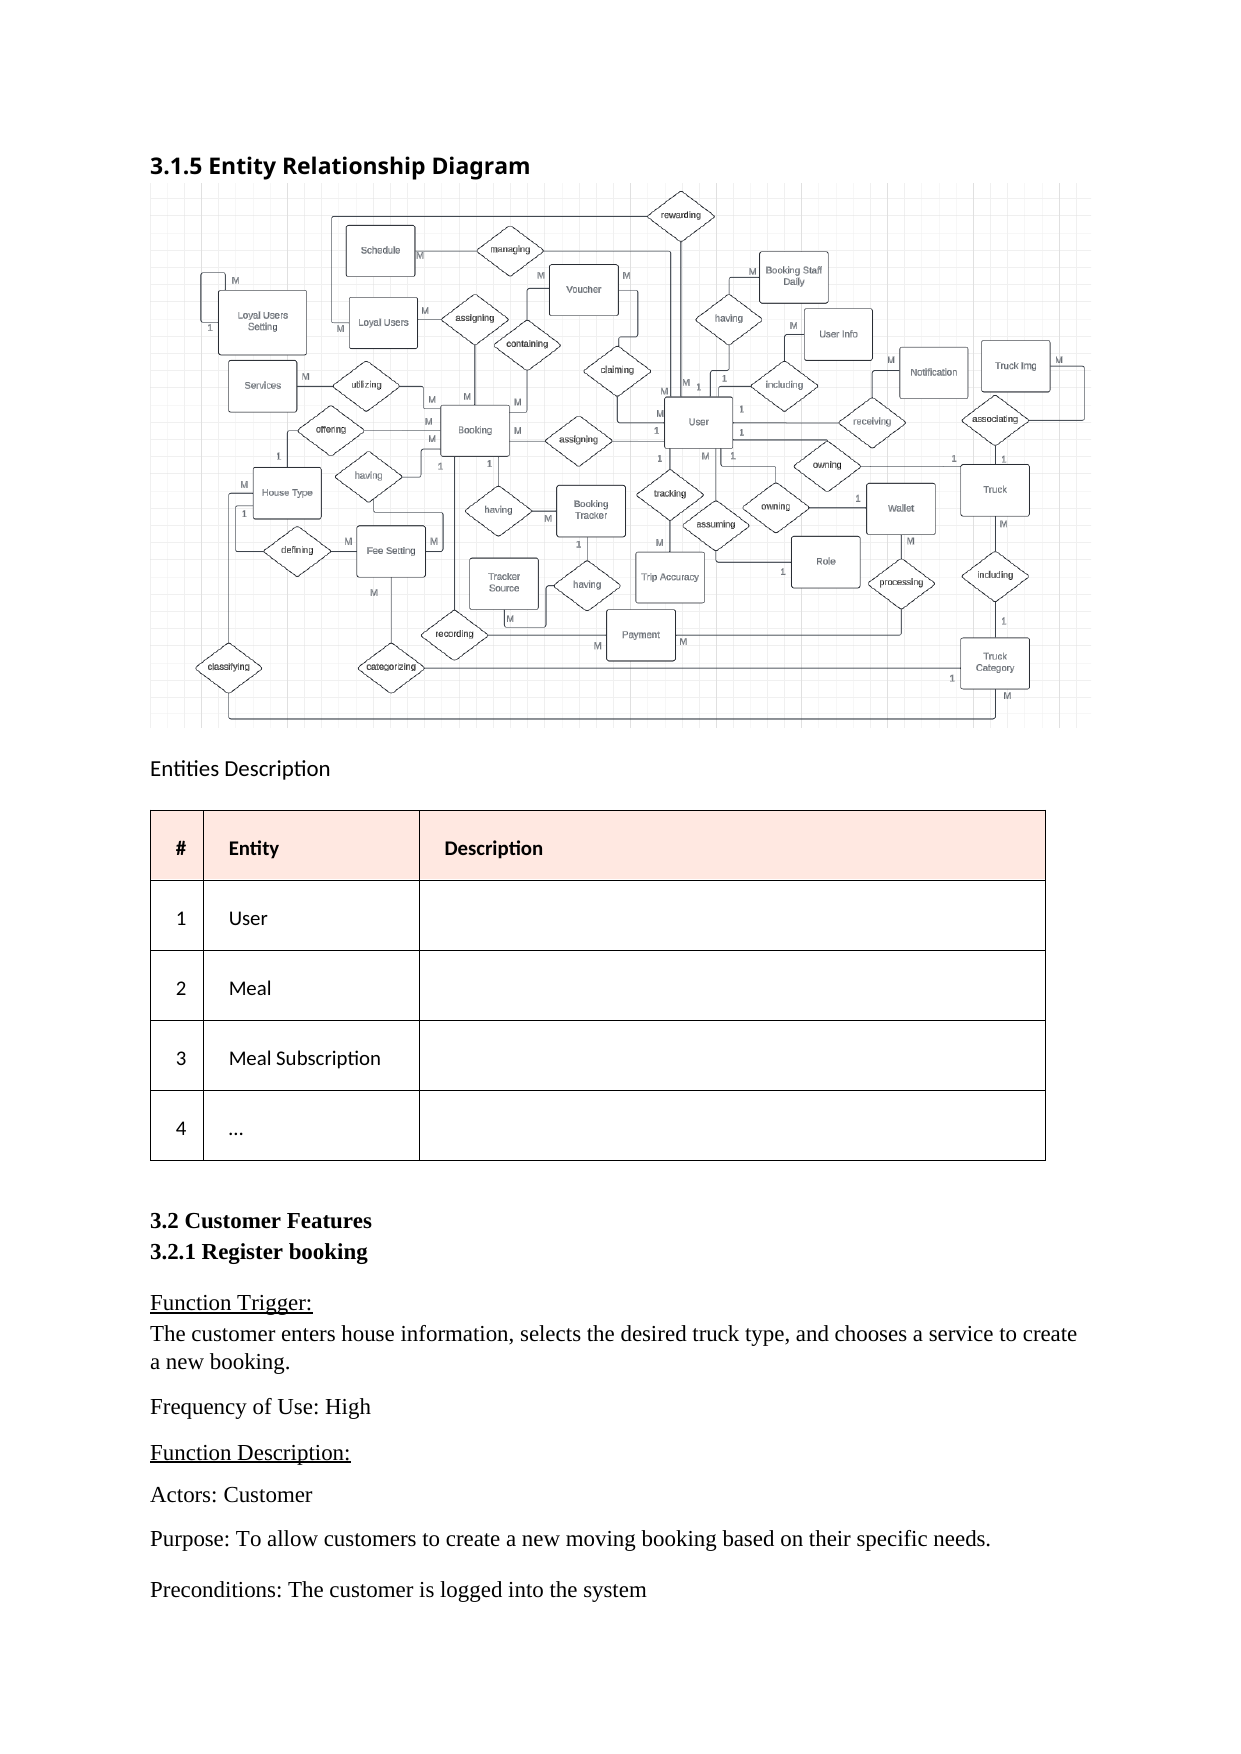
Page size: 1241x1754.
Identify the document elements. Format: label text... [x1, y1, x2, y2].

table_cell 2 [151, 951, 203, 1019]
table_cell … [204, 1091, 419, 1159]
text Entities Description [150, 754, 1093, 782]
table_cell 3 [151, 1021, 203, 1089]
table_cell 1 [151, 881, 203, 949]
picture [150, 183, 1092, 728]
table_header Entity [204, 811, 419, 879]
table_cell [420, 951, 1045, 1019]
table_cell Meal Subscription [204, 1021, 419, 1089]
subtitle 3.2 Customer Features [150, 1207, 1093, 1234]
text Function Trigger: [150, 1289, 1093, 1316]
text Purpose: To allow customers to create a new moving booking based on their specific needs. [150, 1524, 1093, 1551]
text Preconditions: The customer is logged into the system [150, 1576, 1093, 1602]
text Frequency of Use: High [150, 1393, 1093, 1420]
table_cell 4 [151, 1091, 203, 1159]
table_cell [420, 1021, 1045, 1089]
table_cell Meal [204, 951, 419, 1019]
subtitle 3.1.5 Entity Relationship Diagram [150, 150, 1093, 181]
text The customer enters house information, selects the desired truck type, and chooses a service to create a new booking. [150, 1320, 1093, 1375]
table_cell User [204, 881, 419, 949]
text Actors: Customer [150, 1482, 1093, 1508]
table_cell [420, 881, 1045, 949]
subtitle 3.2.1 Register booking [150, 1238, 1093, 1264]
text Function Description: [150, 1438, 1093, 1465]
table_cell [420, 1091, 1045, 1159]
table_header # [151, 811, 203, 879]
table_header Description [420, 811, 1045, 879]
